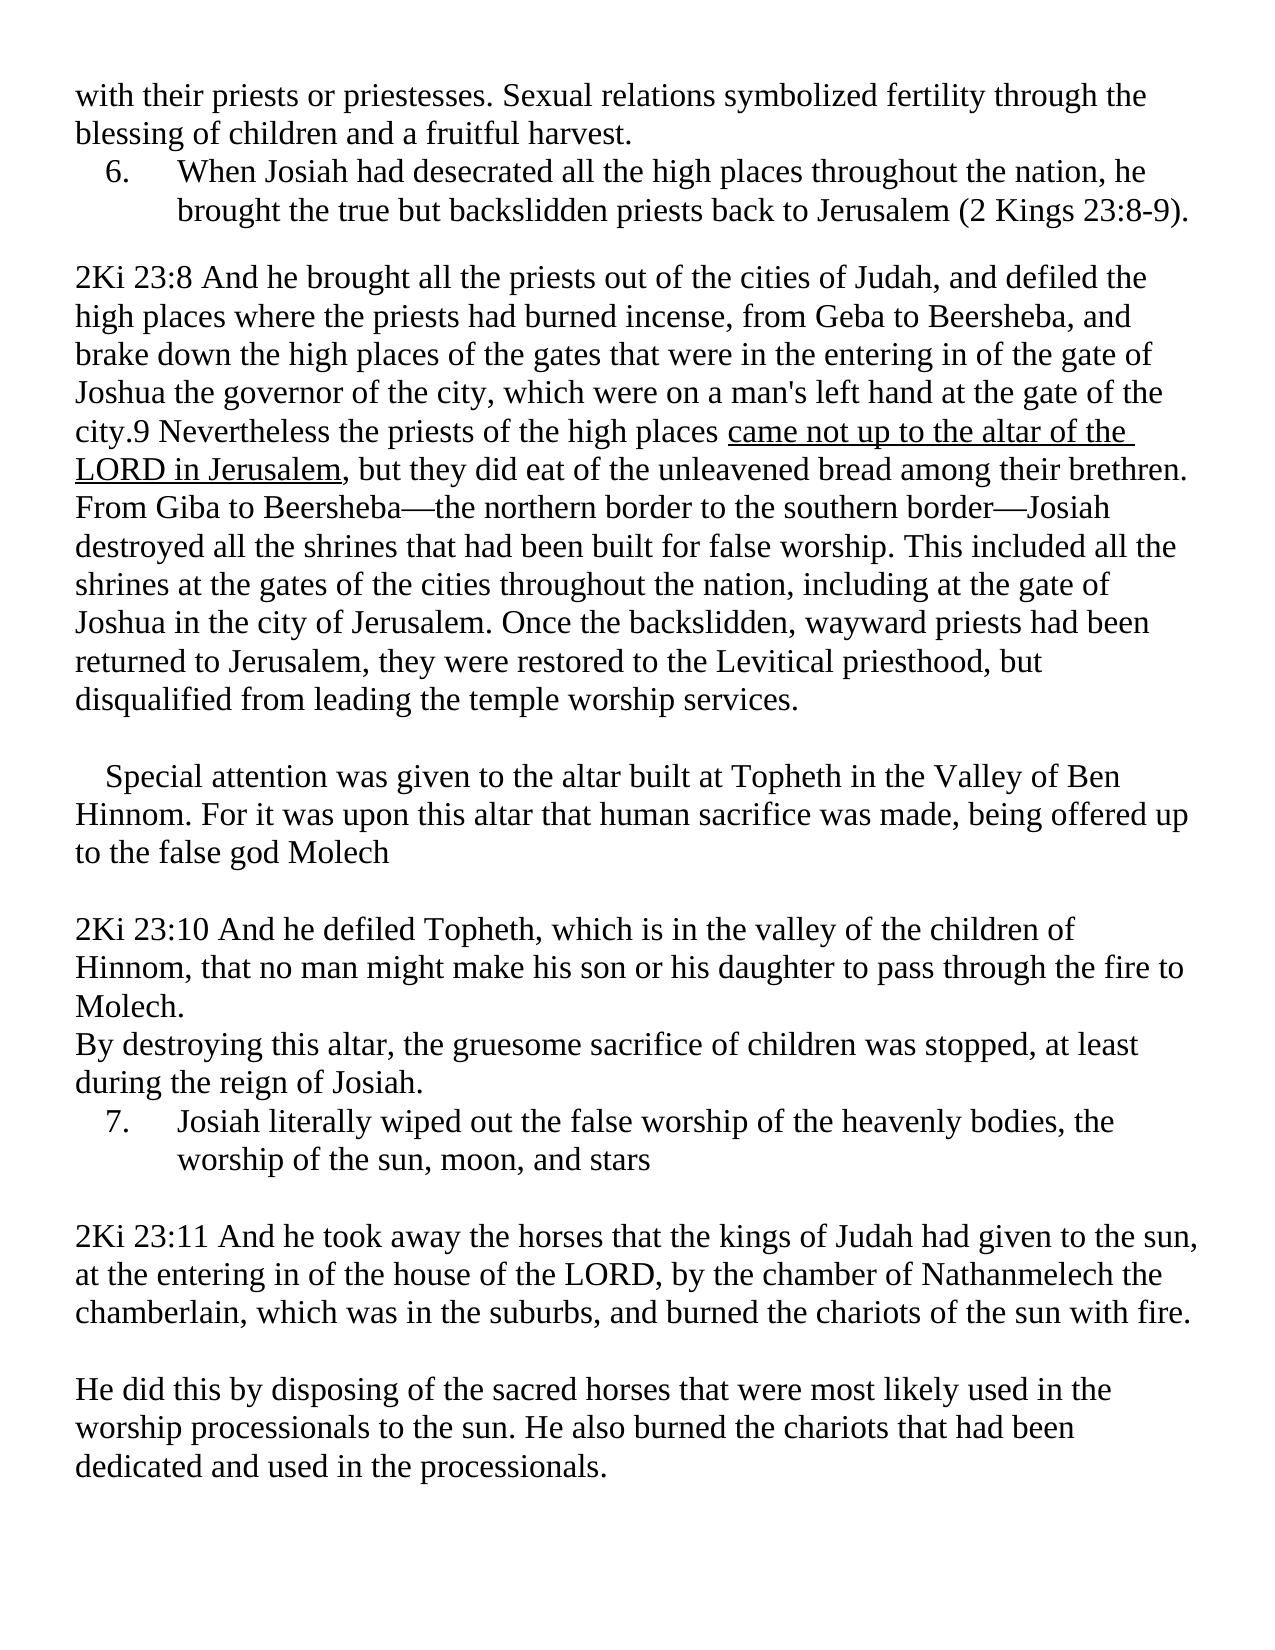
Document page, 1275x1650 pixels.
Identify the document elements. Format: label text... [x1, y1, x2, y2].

text Special attention was given to the altar built at Topheth in the Valley of Ben Hinnom. For it was upon this altar that human sacrifice was made, being offered up to the false god Molech [75, 756, 1200, 871]
text From Giba to Beersheba—the northern border to the southern border—Josiah destroyed all the shrines that had been built for false worship. This included all the shrines at the gates of the cities throughout the nation, including at the gate of Joshua in the city of Jerusalem. Once the backslidden, wayward priests had been returned to Jerusalem, they were restored to the Levitical priesthood, but disqualified from leading the temple worship services. [75, 487, 1200, 717]
text He did this by disposing of the sacred horses that were most likely used in the worship processionals to the sun. He also burned the chariots that had been dedicated and used in the processionals. [75, 1369, 1200, 1484]
text 2Ki 23:11 And he took away the horses that the kings of Judah had given to the sun, at the entering in of the house of the LORD, by the chamber of Nathanmelech the chamberlain, which was in the suburbs, and burned the chariots of the sun with fire. [75, 1216, 1200, 1331]
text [75, 75, 1200, 152]
text By destroying this altar, the gruesome sacrifice of children was stopped, at least during the reign of Josiah. [75, 1024, 1200, 1101]
text 2Ki 23:8 And he brought all the priests out of the cities of Judah, and defiled the high places where the priests had burned incense, from Geba to Beersheba, and brake down the high places of the gates that were in the entering in of the gate of Joshua the governor of the city, which were on a man's left hand at the gate of the city.9 Nevertheless the priests of the high places came not up to the altar of the LORD in Jerusalem, but they did eat of the unleavened bread among their brethren. [75, 257, 1200, 487]
list Josiah literally wiped out the false worship of the heavenly bodies, the worship of the sun, moon, and stars [105, 1101, 1200, 1177]
list When Josiah had desecrated all the high places throughout the nation, he brought the true but backslidden priests back to Jerusalem (2 Kings 23:8-9). [105, 152, 1200, 228]
text 2Ki 23:10 And he defiled Topheth, which is in the valley of the children of Hinnom, that no man might make his son or his daughter to pass through the fire to Molech. [75, 909, 1200, 1024]
